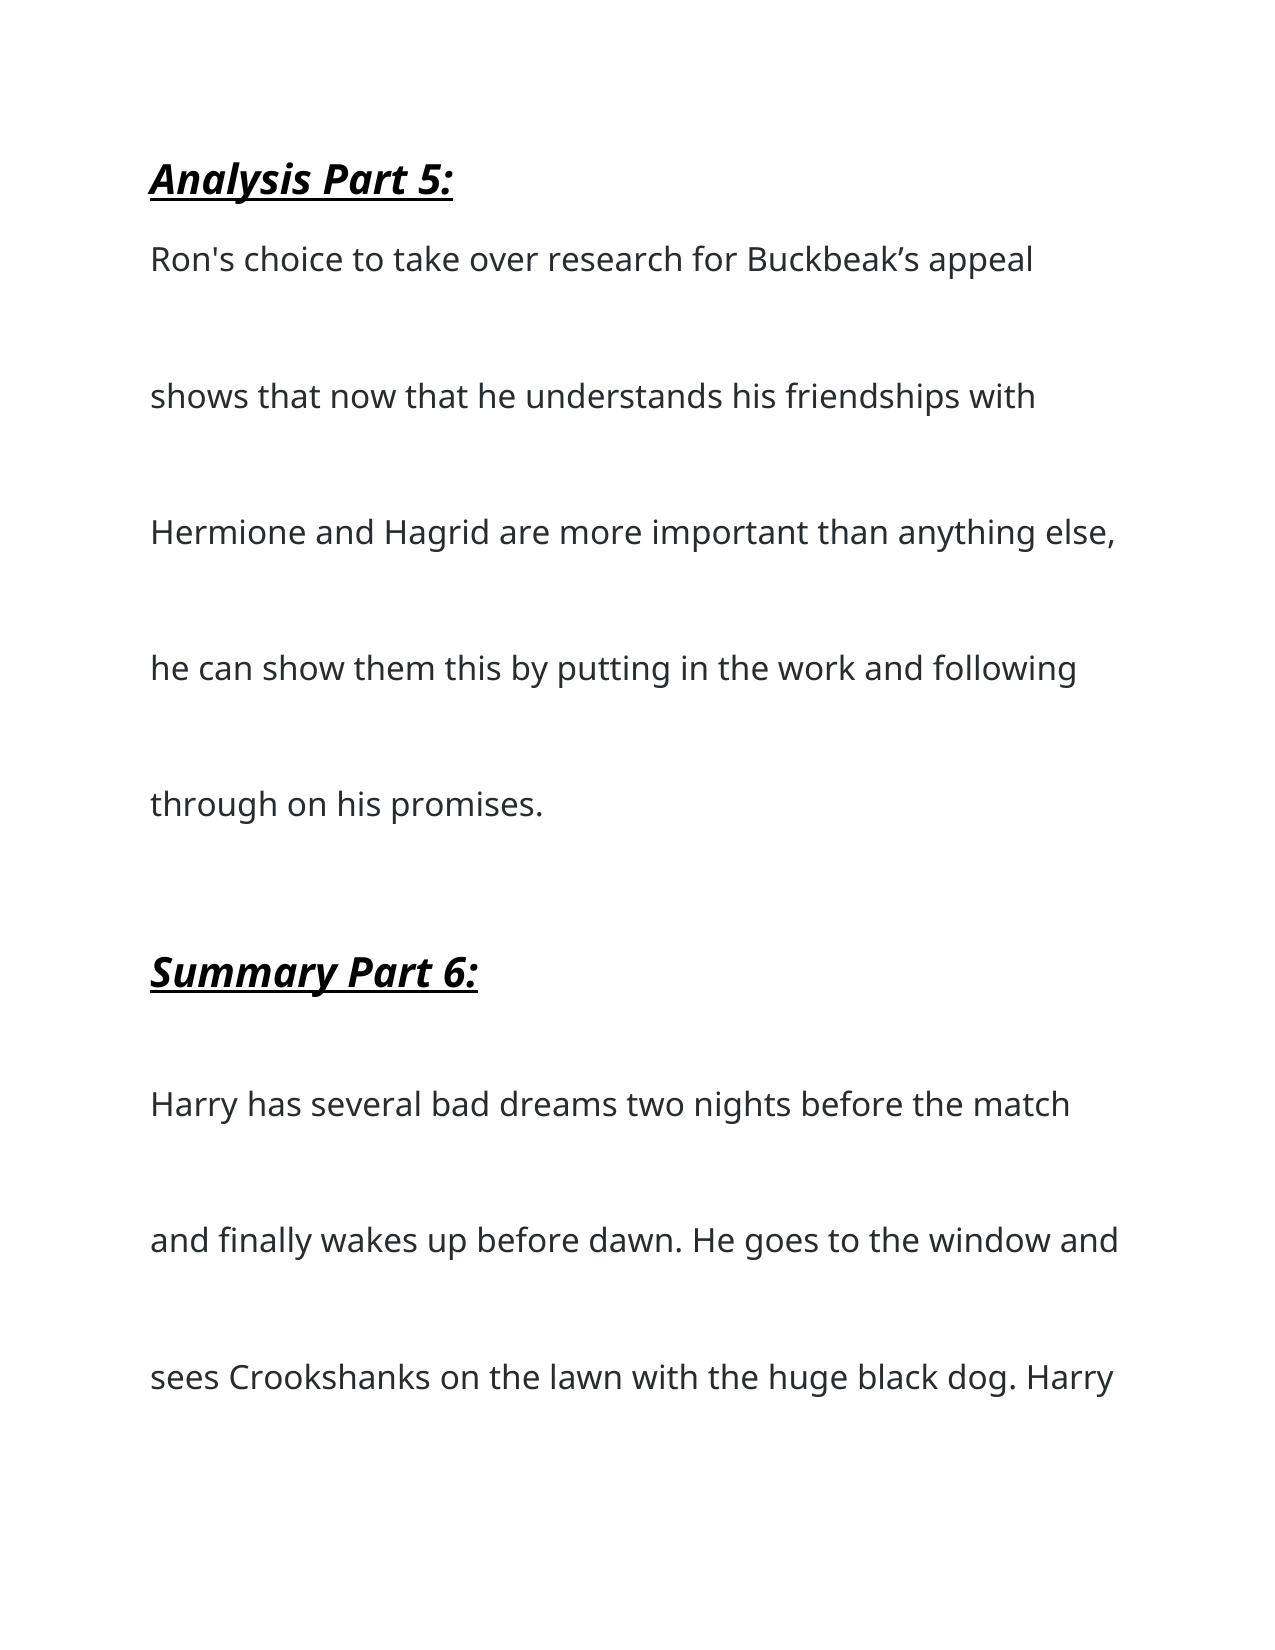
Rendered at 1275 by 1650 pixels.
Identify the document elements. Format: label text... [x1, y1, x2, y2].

text Summary Part 6: [150, 942, 1125, 999]
text Ron's choice to take over research for Buckbeak’s appeal shows that now that he understands his friendships with Hermione and Hagrid are more important than anything else, he can show them this by putting in the work and following through on his promises. [150, 236, 1125, 827]
text Analysis Part 5: [150, 150, 1125, 207]
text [150, 1081, 1125, 1399]
